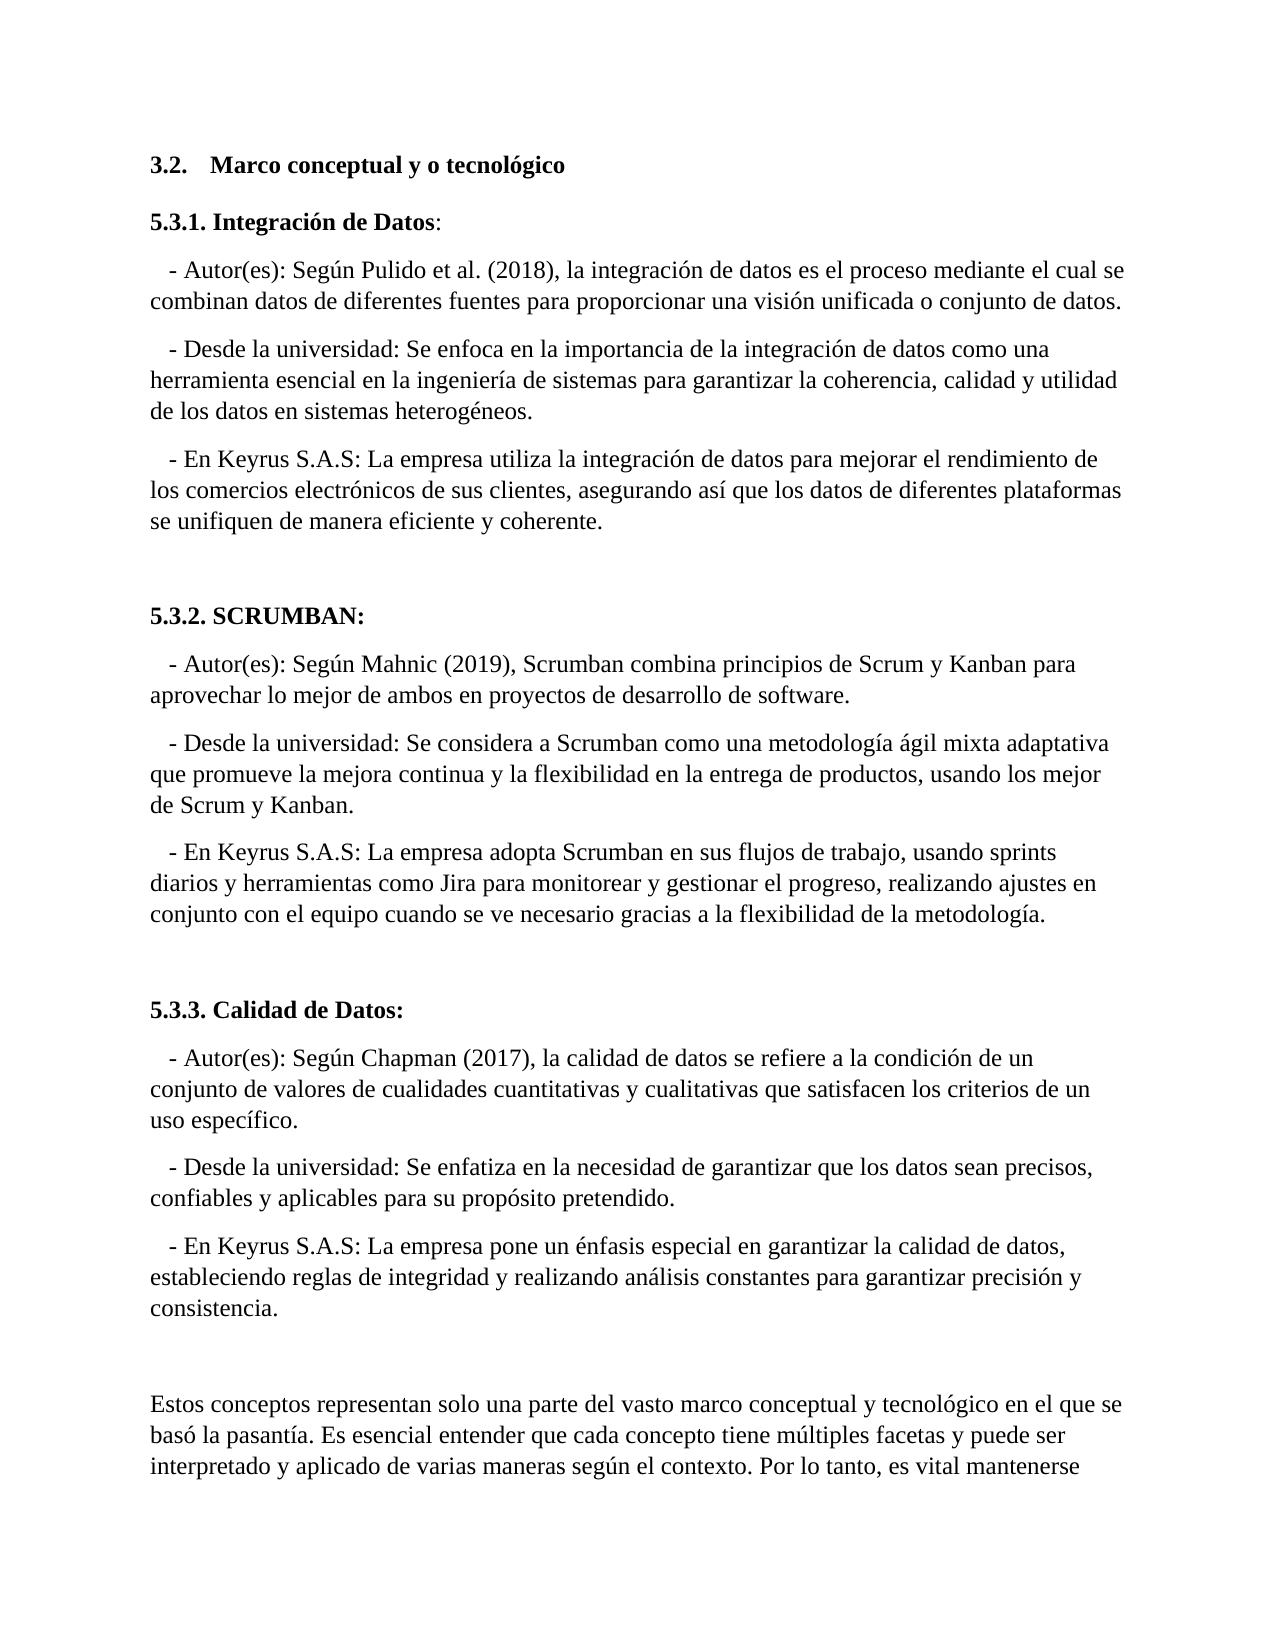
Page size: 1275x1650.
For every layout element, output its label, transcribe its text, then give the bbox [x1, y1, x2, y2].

text 5.3.3. Calidad de Datos: [150, 995, 1125, 1024]
text 5.3.2. SCRUMBAN: [150, 601, 1125, 630]
subtitle Marco conceptual y o tecnológico [150, 150, 1125, 179]
text 5.3.1. Integración de Datos: [150, 207, 1125, 236]
text - En Keyrus S.A.S: La empresa utiliza la integración de datos para mejorar el rendimiento de los comercios electrónicos de sus clientes, asegurando así que los datos de diferentes plataformas se unifiquen de manera eficiente y coherente. [150, 444, 1125, 534]
text - En Keyrus S.A.S: La empresa adopta Scrumban en sus flujos de trabajo, usando sprints diarios y herramientas como Jira para monitorear y gestionar el progreso, realizando ajustes en conjunto con el equipo cuando se ve necesario gracias a la flexibilidad de la metodología. [150, 837, 1125, 928]
text - Autor(es): Según Chapman (2017), la calidad de datos se refiere a la condición de un conjunto de valores de cualidades cuantitativas y cualitativas que satisfacen los criterios de un uso específico. [150, 1043, 1125, 1133]
text - En Keyrus S.A.S: La empresa pone un énfasis especial en garantizar la calidad de datos, estableciendo reglas de integridad y realizando análisis constantes para garantizar precisión y consistencia. [150, 1231, 1125, 1322]
text - Desde la universidad: Se enfoca en la importancia de la integración de datos como una herramienta esencial en la ingeniería de sistemas para garantizar la coherencia, calidad y utilidad de los datos en sistemas heterogéneos. [150, 334, 1125, 425]
text - Desde la universidad: Se enfatiza en la necesidad de garantizar que los datos sean precisos, confiables y aplicables para su propósito pretendido. [150, 1152, 1125, 1212]
text - Desde la universidad: Se considera a Scrumban como una metodología ágil mixta adaptativa que promueve la mejora continua y la flexibilidad en la entrega de productos, usando los mejor de Scrum y Kanban. [150, 728, 1125, 818]
text - Autor(es): Según Mahnic (2019), Scrumban combina principios de Scrum y Kanban para aprovechar lo mejor de ambos en proyectos de desarrollo de software. [150, 649, 1125, 709]
text - Autor(es): Según Pulido et al. (2018), la integración de datos es el proceso mediante el cual se combinan datos de diferentes fuentes para proporcionar una visión unificada o conjunto de datos. [150, 255, 1125, 315]
